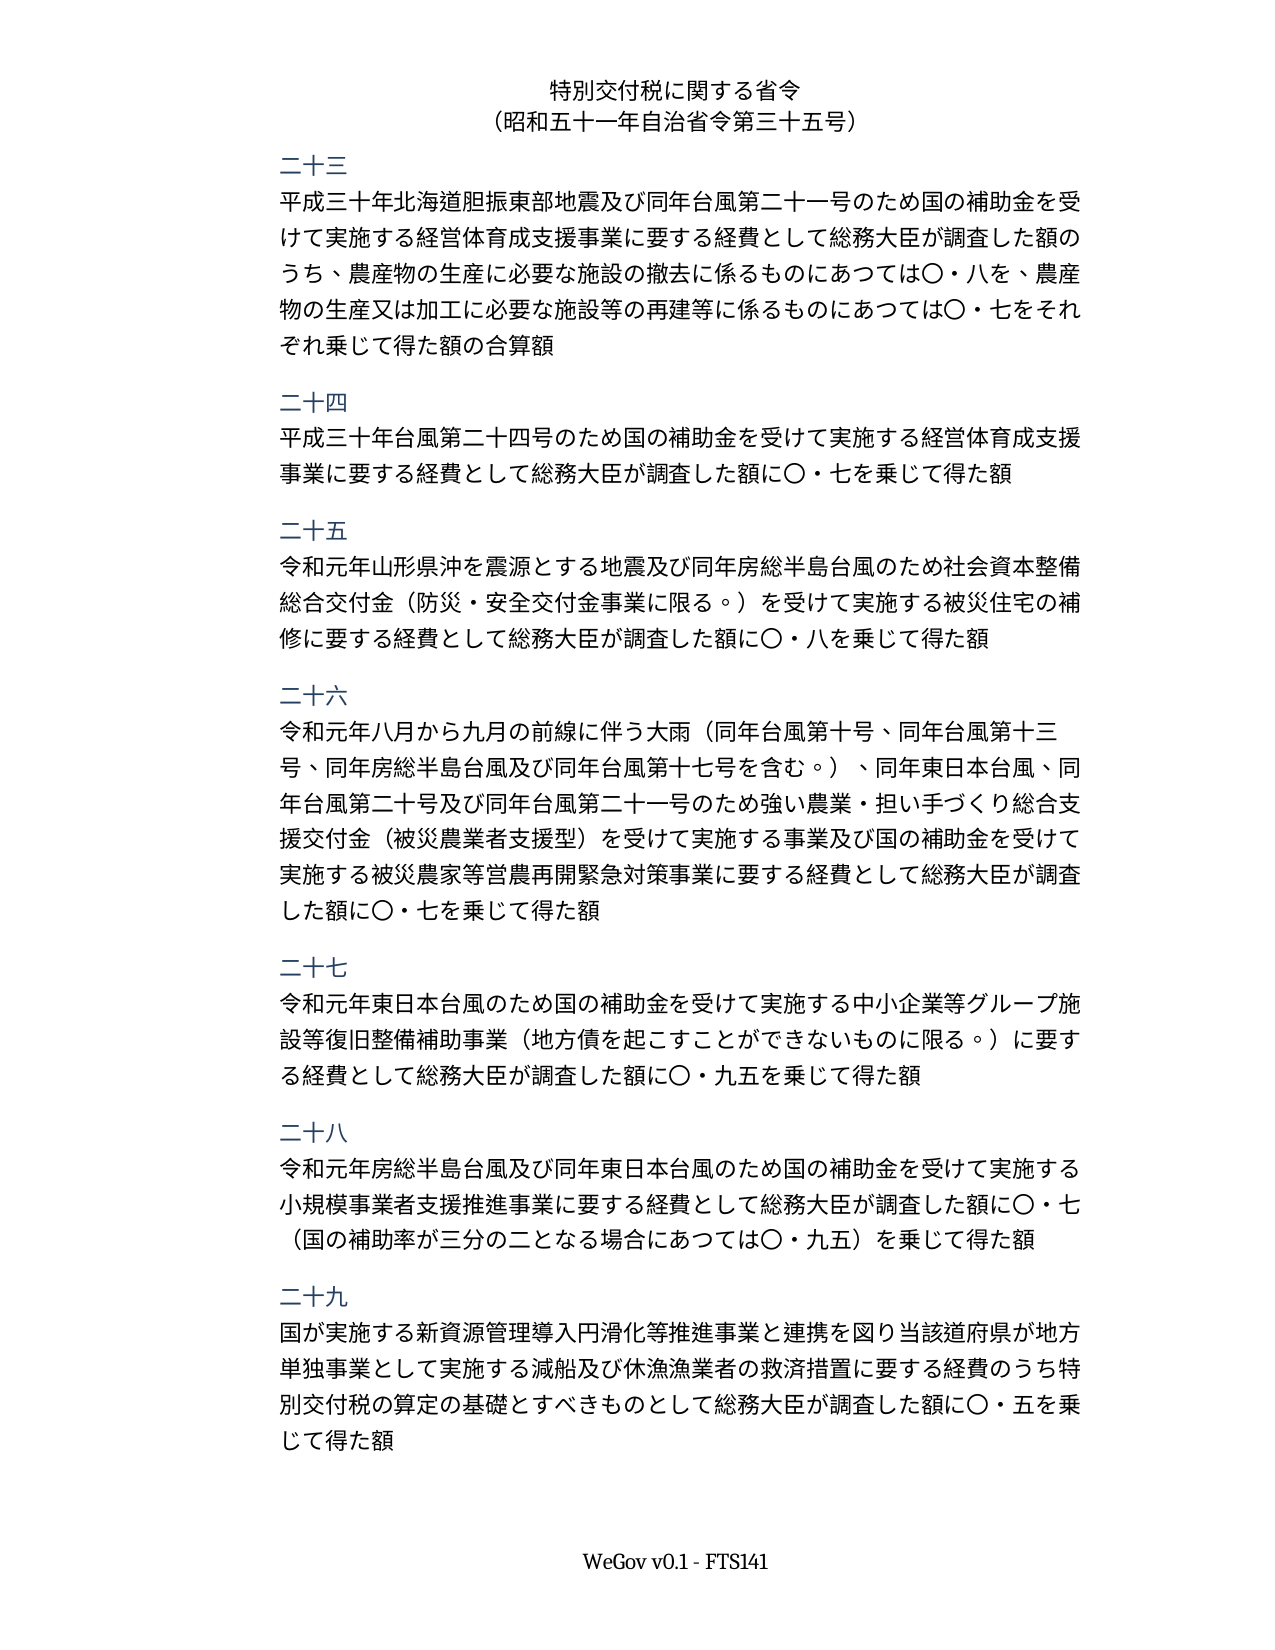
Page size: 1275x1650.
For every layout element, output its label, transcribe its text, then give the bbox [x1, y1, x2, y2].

subtitle 二十八 [279, 1117, 1087, 1148]
subtitle 二十五 [279, 515, 1087, 546]
subtitle 二十六 [279, 680, 1087, 711]
subtitle 二十九 [279, 1281, 1087, 1312]
text 令和元年八月から九月の前線に伴う大雨（同年台風第十号、同年台風第十三号、同年房総半島台風及び同年台風第十七号を含む。）、同年東日本台風、同年台風第二十号及び同年台風第二十一号のため強い農業・担い手づくり総合支援交付金（被災農業者支援型）を受けて実施する事業及び国の補助金を受けて実施する被災農家等営農再開緊急対策事業に要する経費として総務大臣が調査した額に〇・七を乗じて得た額 [279, 716, 1087, 927]
subtitle 二十四 [279, 386, 1087, 418]
subtitle 二十七 [279, 952, 1087, 983]
subtitle 二十三 [279, 150, 1087, 181]
text 平成三十年北海道胆振東部地震及び同年台風第二十一号のため国の補助金を受けて実施する経営体育成支援事業に要する経費として総務大臣が調査した額のうち、農産物の生産に必要な施設の撤去に係るものにあつては〇・八を、農産物の生産又は加工に必要な施設等の再建等に係るものにあつては〇・七をそれぞれ乗じて得た額の合算額 [279, 186, 1087, 361]
text 平成三十年台風第二十四号のため国の補助金を受けて実施する経営体育成支援事業に要する経費として総務大臣が調査した額に〇・七を乗じて得た額 [279, 422, 1087, 489]
text 令和元年山形県沖を震源とする地震及び同年房総半島台風のため社会資本整備総合交付金（防災・安全交付金事業に限る。）を受けて実施する被災住宅の補修に要する経費として総務大臣が調査した額に〇・八を乗じて得た額 [279, 551, 1087, 654]
text 国が実施する新資源管理導入円滑化等推進事業と連携を図り当該道府県が地方単独事業として実施する減船及び休漁漁業者の救済措置に要する経費のうち特別交付税の算定の基礎とすべきものとして総務大臣が調査した額に〇・五を乗じて得た額 [279, 1317, 1087, 1456]
text 令和元年房総半島台風及び同年東日本台風のため国の補助金を受けて実施する小規模事業者支援推進事業に要する経費として総務大臣が調査した額に〇・七（国の補助率が三分の二となる場合にあつては〇・九五）を乗じて得た額 [279, 1153, 1087, 1256]
text 令和元年東日本台風のため国の補助金を受けて実施する中小企業等グループ施設等復旧整備補助事業（地方債を起こすことができないものに限る。）に要する経費として総務大臣が調査した額に〇・九五を乗じて得た額 [279, 988, 1087, 1091]
